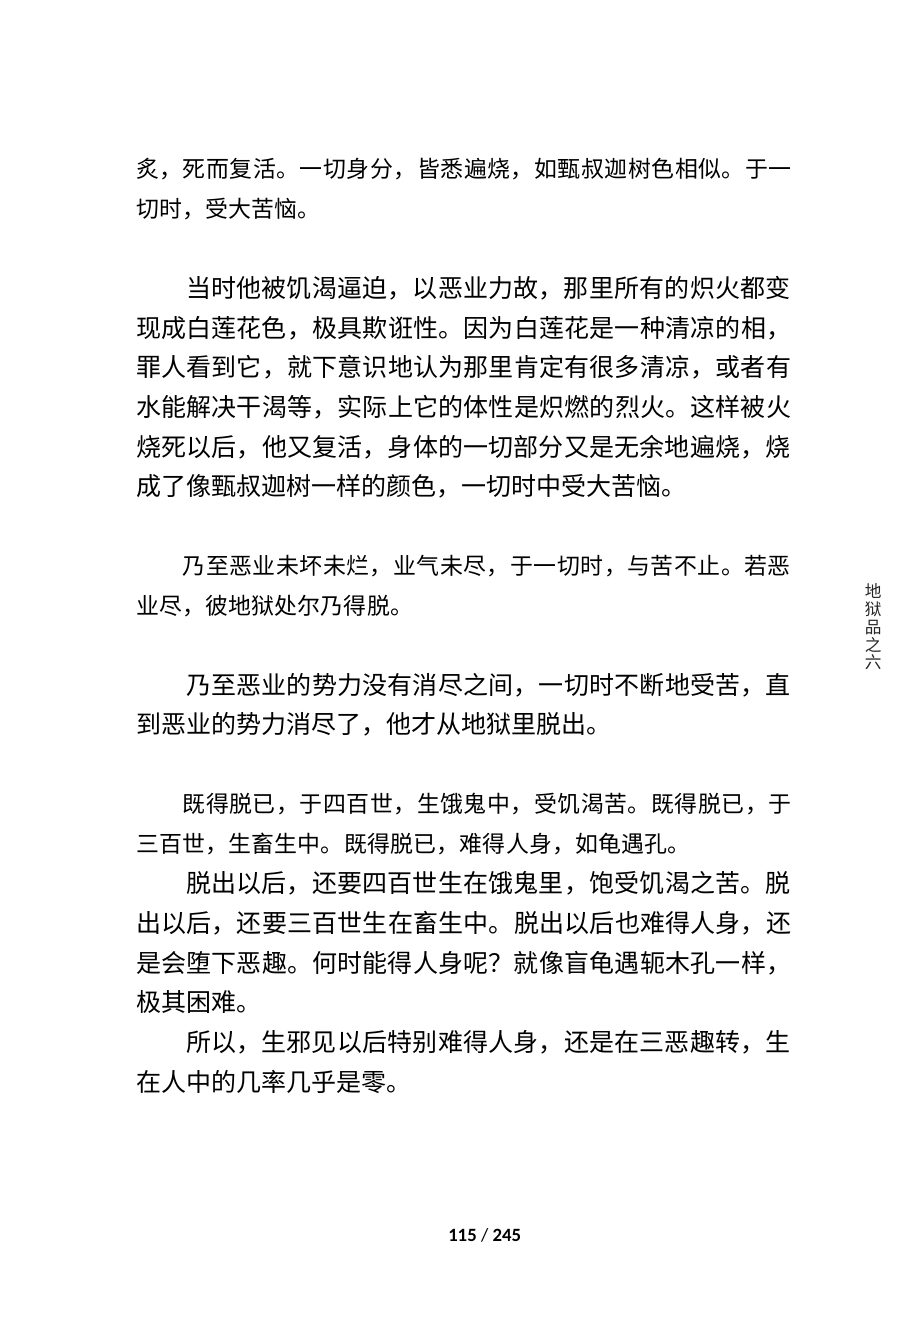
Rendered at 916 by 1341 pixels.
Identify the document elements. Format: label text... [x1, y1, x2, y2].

text 所以，生邪见以后特别难得人身，还是在三恶趣转，生在人中的几率几乎是零。 [136, 1021, 791, 1100]
text 乃至恶业未坏未烂，业气未尽，于一切时，与苦不止。若恶业尽，彼地狱处尔乃得脱。 [136, 544, 791, 624]
text 当时他被饥渴逼迫，以恶业力故，那里所有的炽火都变现成白莲花色，极具欺诳性。因为白莲花是一种清凉的相，罪人看到它，就下意识地认为那里肯定有很多清凉，或者有水能解决干渴等，实际上它的体性是炽燃的烈火。这样被火烧死以后，他又复活，身体的一切部分又是无余地遍烧，烧成了像甄叔迦树一样的颜色，一切时中受大苦恼。 [136, 267, 791, 505]
text 既得脱已，于四百世，生饿鬼中，受饥渴苦。既得脱已，于三百世，生畜生中。既得脱已，难得人身，如龟遇孔。 [136, 783, 791, 862]
text 乃至恶业的势力没有消尽之间，一切时不断地受苦，直到恶业的势力消尽了，他才从地狱里脱出。 [136, 664, 791, 743]
text 脱出以后，还要四百世生在饿鬼里，饱受饥渴之苦。脱出以后，还要三百世生在畜生中。脱出以后也难得人身，还是会堕下恶趣。何时能得人身呢？就像盲龟遇轭木孔一样，极其困难。 [136, 862, 791, 1021]
text 饥渴所逼，如是彼处所有炽火，其色犹如分荼梨迦。彼火烧炙，死而复活。一切身分，皆悉遍烧，如甄叔迦树色相似。于一切时，受大苦恼。 [136, 148, 791, 227]
